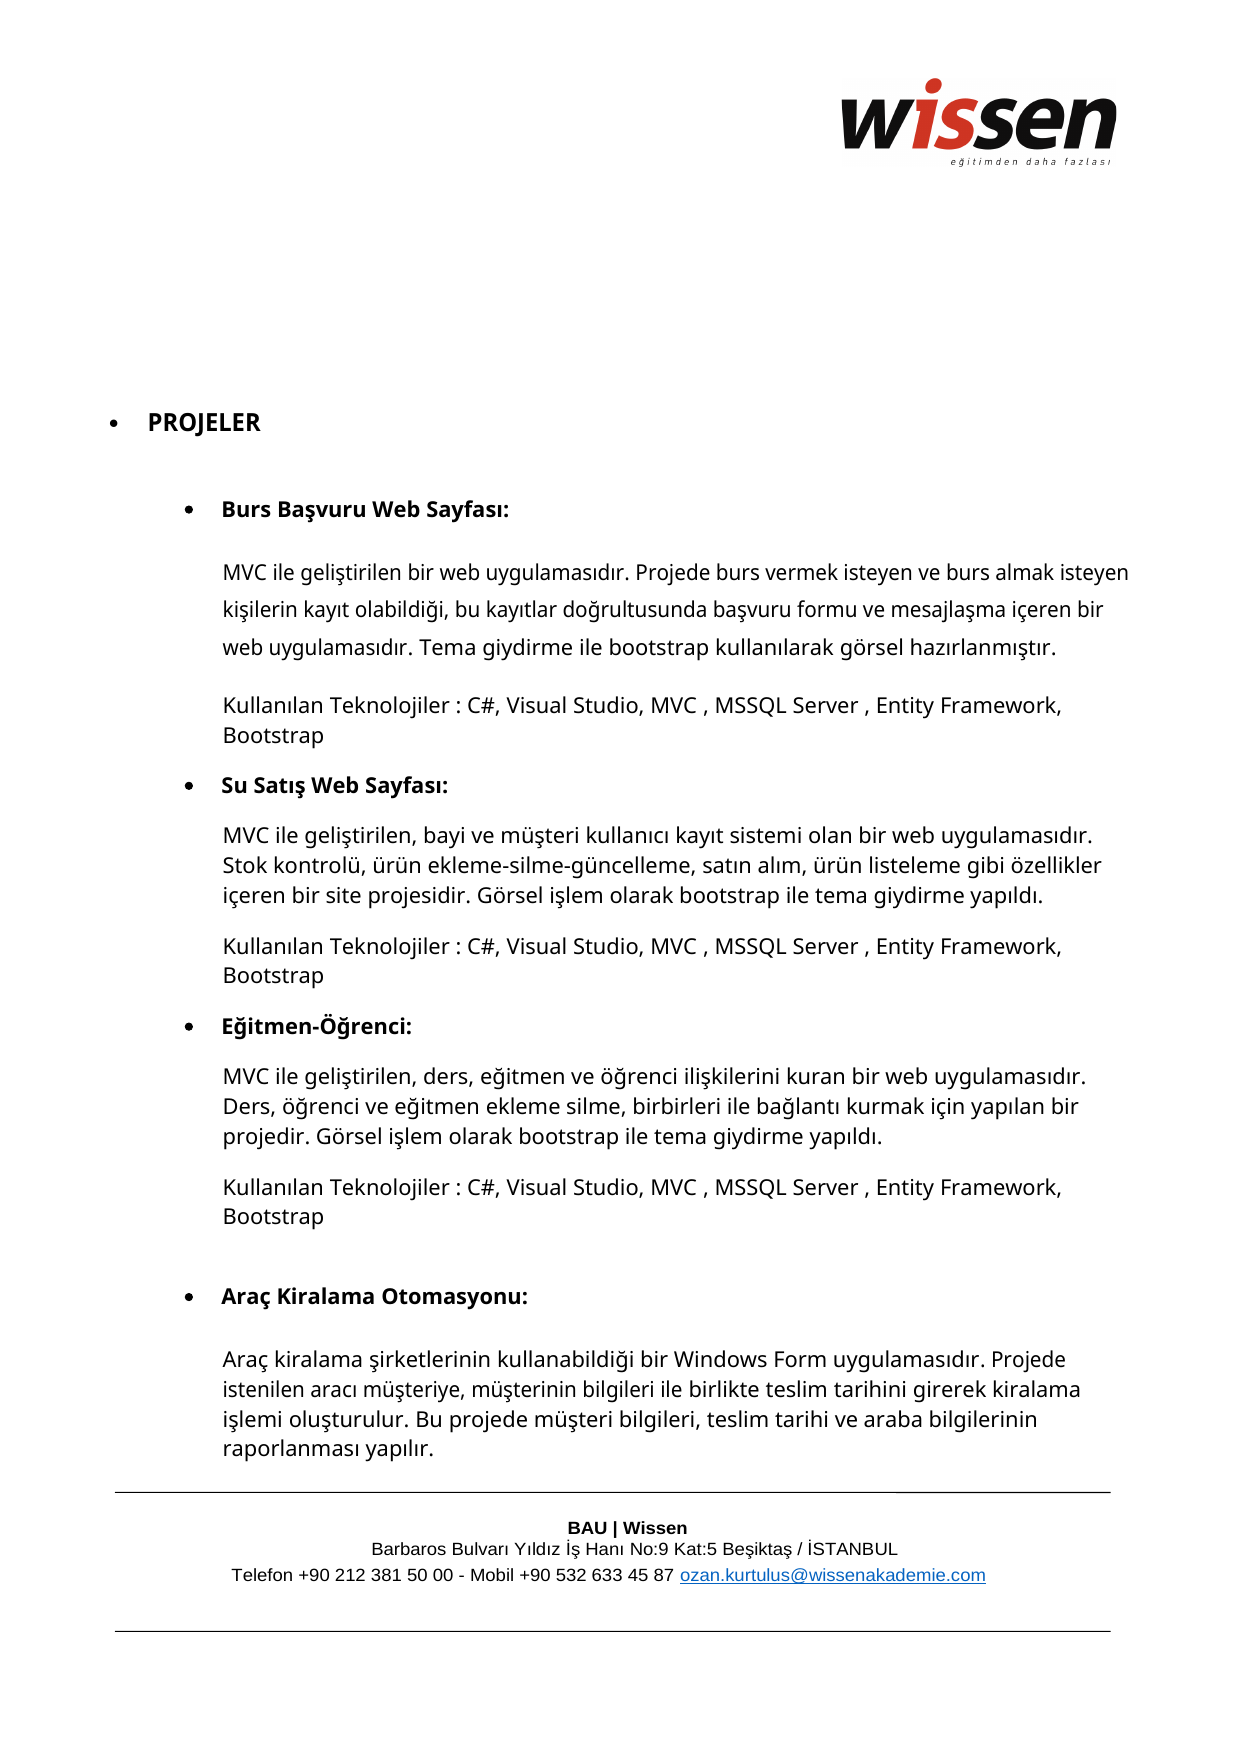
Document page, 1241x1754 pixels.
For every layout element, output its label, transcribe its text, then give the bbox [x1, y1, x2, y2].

picture [841, 78, 1117, 167]
text Kullanılan Teknolojiler : C#, Visual Studio, MVC , MSSQL Server , Entity Framework, Bootstrap [222, 931, 1134, 990]
text Kullanılan Teknolojiler : C#, Visual Studio, MVC , MSSQL Server , Entity Framework, Bootstrap [222, 1171, 1134, 1231]
text MVC ile geliştirilen, bayi ve müşteri kullanıcı kayıt sistemi olan bir web uygulamasıdır. Stok kontrolü, ürün ekleme-silme-güncelleme, satın alım, ürün listeleme gibi özellikler içeren bir site projesidir. Görsel işlem olarak bootstrap ile tema giydirme yapıldı. [222, 820, 1134, 910]
text MVC ile geliştirilen bir web uygulamasıdır. Projede burs vermek isteyen ve burs almak isteyen kişilerin kayıt olabildiği, bu kayıtlar doğrultusunda başvuru formu ve mesajlaşma içeren bir web uygulamasıdır. Tema giydirme ile bootstrap kullanılarak görsel hazırlanmıştır. [222, 556, 1134, 661]
list Araç Kiralama Otomasyonu: [185, 1281, 1134, 1311]
list Burs Başvuru Web Sayfası: [185, 494, 1134, 523]
text Araç kiralama şirketlerinin kullanabildiği bir Windows Form uygulamasıdır. Projede istenilen aracı müşteriye, müşterinin bilgileri ile birlikte teslim tarihini girerek kiralama işlemi oluşturulur. Bu projede müşteri bilgileri, teslim tarihi ve araba bilgilerinin raporlanması yapılır. [222, 1344, 1118, 1463]
text Kullanılan Teknolojiler : C#, Visual Studio, MVC , MSSQL Server , Entity Framework, Bootstrap [222, 690, 1134, 749]
list Eğitmen-Öğrenci: [185, 1011, 1134, 1041]
list Su Satış Web Sayfası: [185, 770, 1134, 800]
text MVC ile geliştirilen, ders, eğitmen ve öğrenci ilişkilerini kuran bir web uygulamasıdır. Ders, öğrenci ve eğitmen ekleme silme, birbirleri ile bağlantı kurmak için yapılan bir projedir. Görsel işlem olarak bootstrap ile tema giydirme yapıldı. [222, 1061, 1134, 1150]
subtitle PROJELER [110, 405, 1134, 439]
